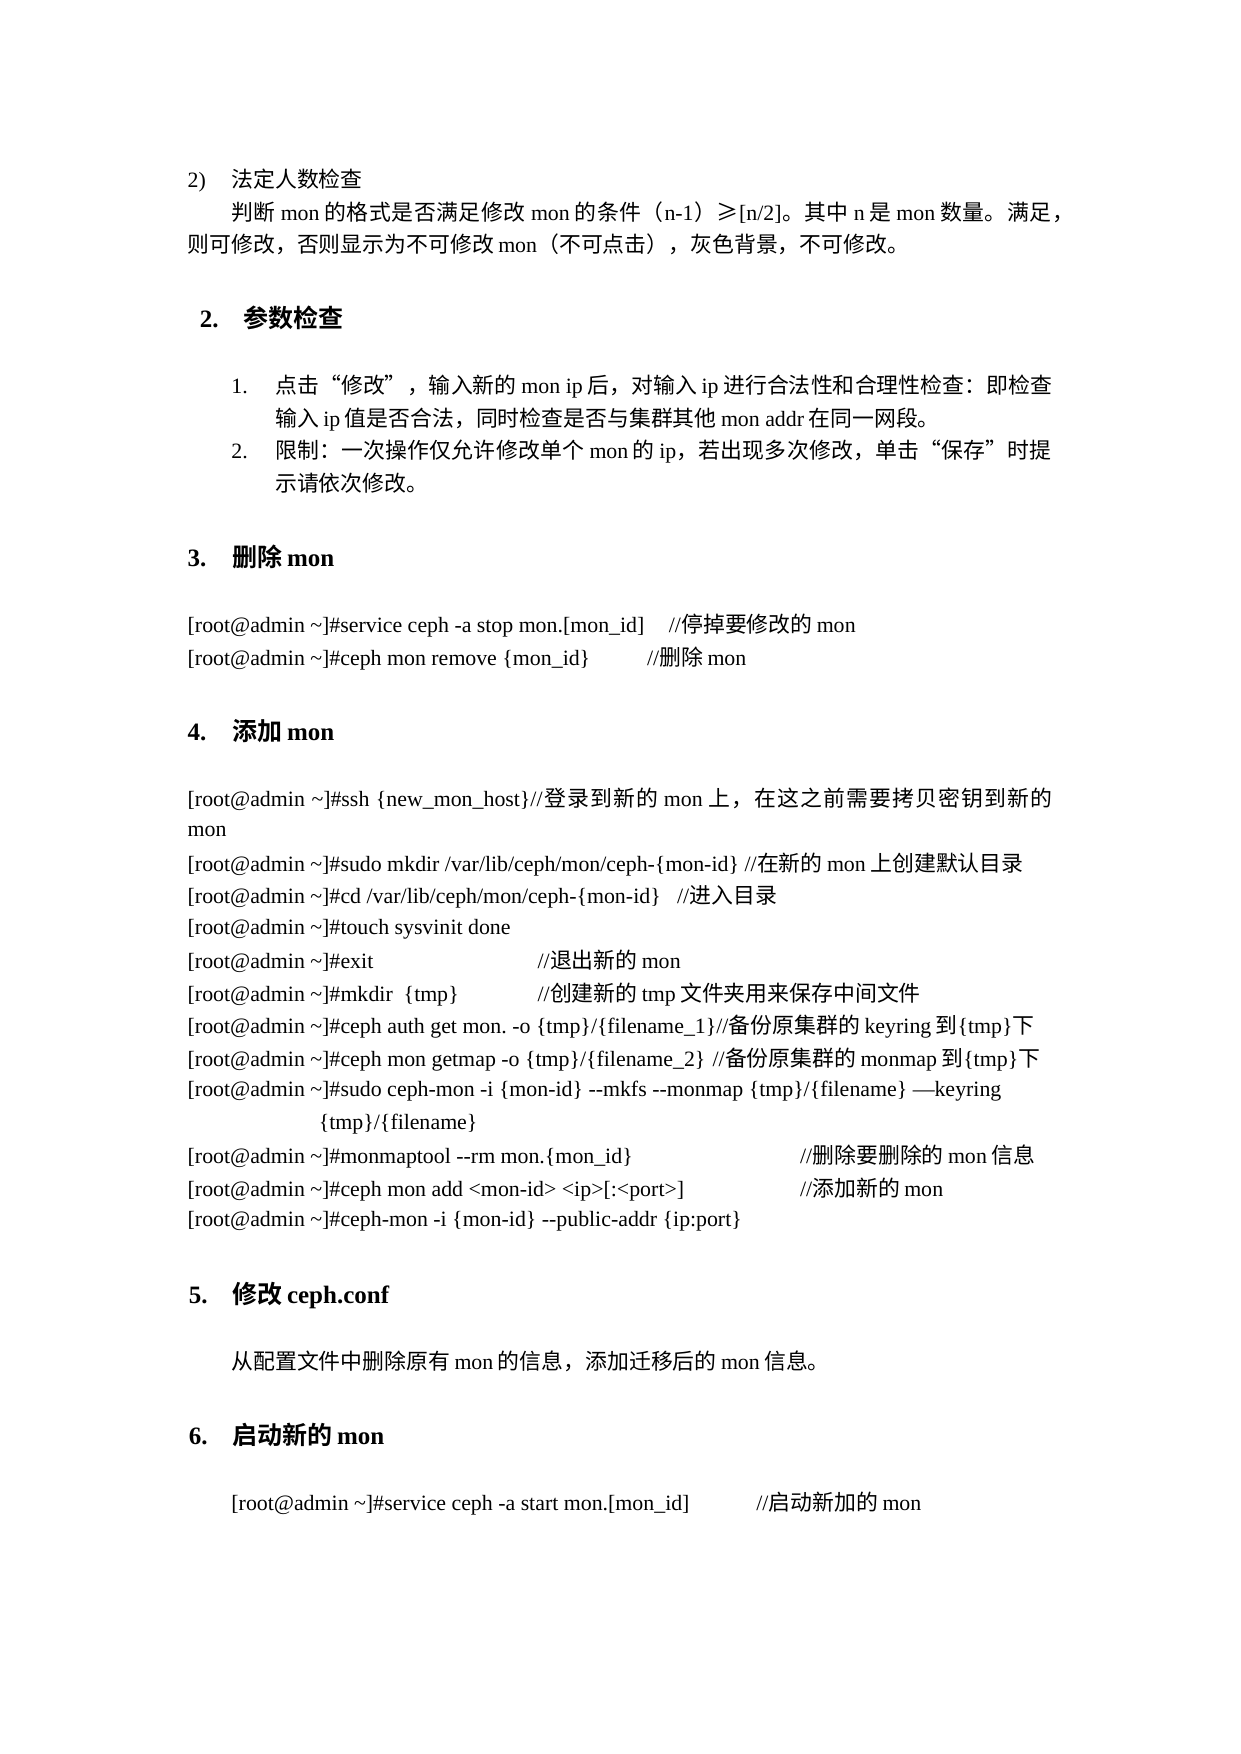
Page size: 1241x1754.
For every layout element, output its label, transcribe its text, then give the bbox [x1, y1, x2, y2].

subtitle 参数检查 [199, 284, 1053, 349]
text [root@admin ~]#touch sysvinit done [187, 910, 1053, 943]
text 判断mon的格式是否满足修改mon的条件（n-1）≥[n/2]。其中n是mon数量。满足，则可修改，否则显示为不可修改mon（不可点击），灰色背景，不可修改。 [187, 194, 1053, 259]
text 从配置文件中删除原有mon的信息，添加迁移后的mon信息。 [187, 1344, 1053, 1376]
text [root@admin ~]#ssh {new_mon_host}//登录到新的mon上，在这之前需要拷贝密钥到新的mon [187, 780, 1053, 845]
text [root@admin ~]#service ceph -a start mon.[mon_id] //启动新加的mon [187, 1485, 1053, 1517]
text [root@admin ~]#ceph auth get mon. -o {tmp}/{filename_1}//备份原集群的keyring到{tmp}下 [187, 1008, 1053, 1040]
text [root@admin ~]#sudo mkdir /var/lib/ceph/mon/ceph-{mon-id} //在新的mon上创建默认目录 [187, 845, 1053, 878]
subtitle 修改ceph.conf [189, 1260, 1053, 1325]
list 法定人数检查 [187, 162, 1053, 194]
list 限制：一次操作仅允许修改单个mon的ip，若出现多次修改，单击“保存”时提示请依次修改。 [231, 433, 1053, 498]
text [root@admin ~]#ceph mon add <mon-id> <ip>[:<port>] //添加新的mon [187, 1170, 1053, 1203]
text [root@admin ~]#ceph-mon -i {mon-id} --public-addr {ip:port} [187, 1203, 1053, 1235]
subtitle 删除mon [187, 523, 1053, 588]
text [root@admin ~]#sudo ceph-mon -i {mon-id} --mkfs --monmap {tmp}/{filename} —keyring {tmp}/{filename} [187, 1073, 1053, 1138]
text [root@admin ~]#ceph mon remove {mon_id} //删除mon [187, 639, 1053, 672]
text [root@admin ~]#exit //退出新的mon [187, 943, 1053, 975]
text [root@admin ~]#monmaptool --rm mon.{mon_id} //删除要删除的mon信息 [187, 1138, 1053, 1170]
subtitle 启动新的mon [189, 1401, 1053, 1466]
text [root@admin ~]#mkdir {tmp} //创建新的tmp文件夹用来保存中间文件 [187, 975, 1053, 1008]
text [root@admin ~]#cd /var/lib/ceph/mon/ceph-{mon-id} //进入目录 [187, 878, 1053, 910]
text [root@admin ~]#service ceph -a stop mon.[mon_id] //停掉要修改的mon [187, 607, 1053, 639]
text [root@admin ~]#ceph mon getmap -o {tmp}/{filename_2} //备份原集群的monmap到{tmp}下 [187, 1040, 1053, 1073]
list 点击“修改”，输入新的mon ip后，对输入ip进行合法性和合理性检查：即检查输入ip值是否合法，同时检查是否与集群其他mon addr在同一网段。 [231, 368, 1053, 433]
subtitle 添加mon [187, 697, 1053, 762]
